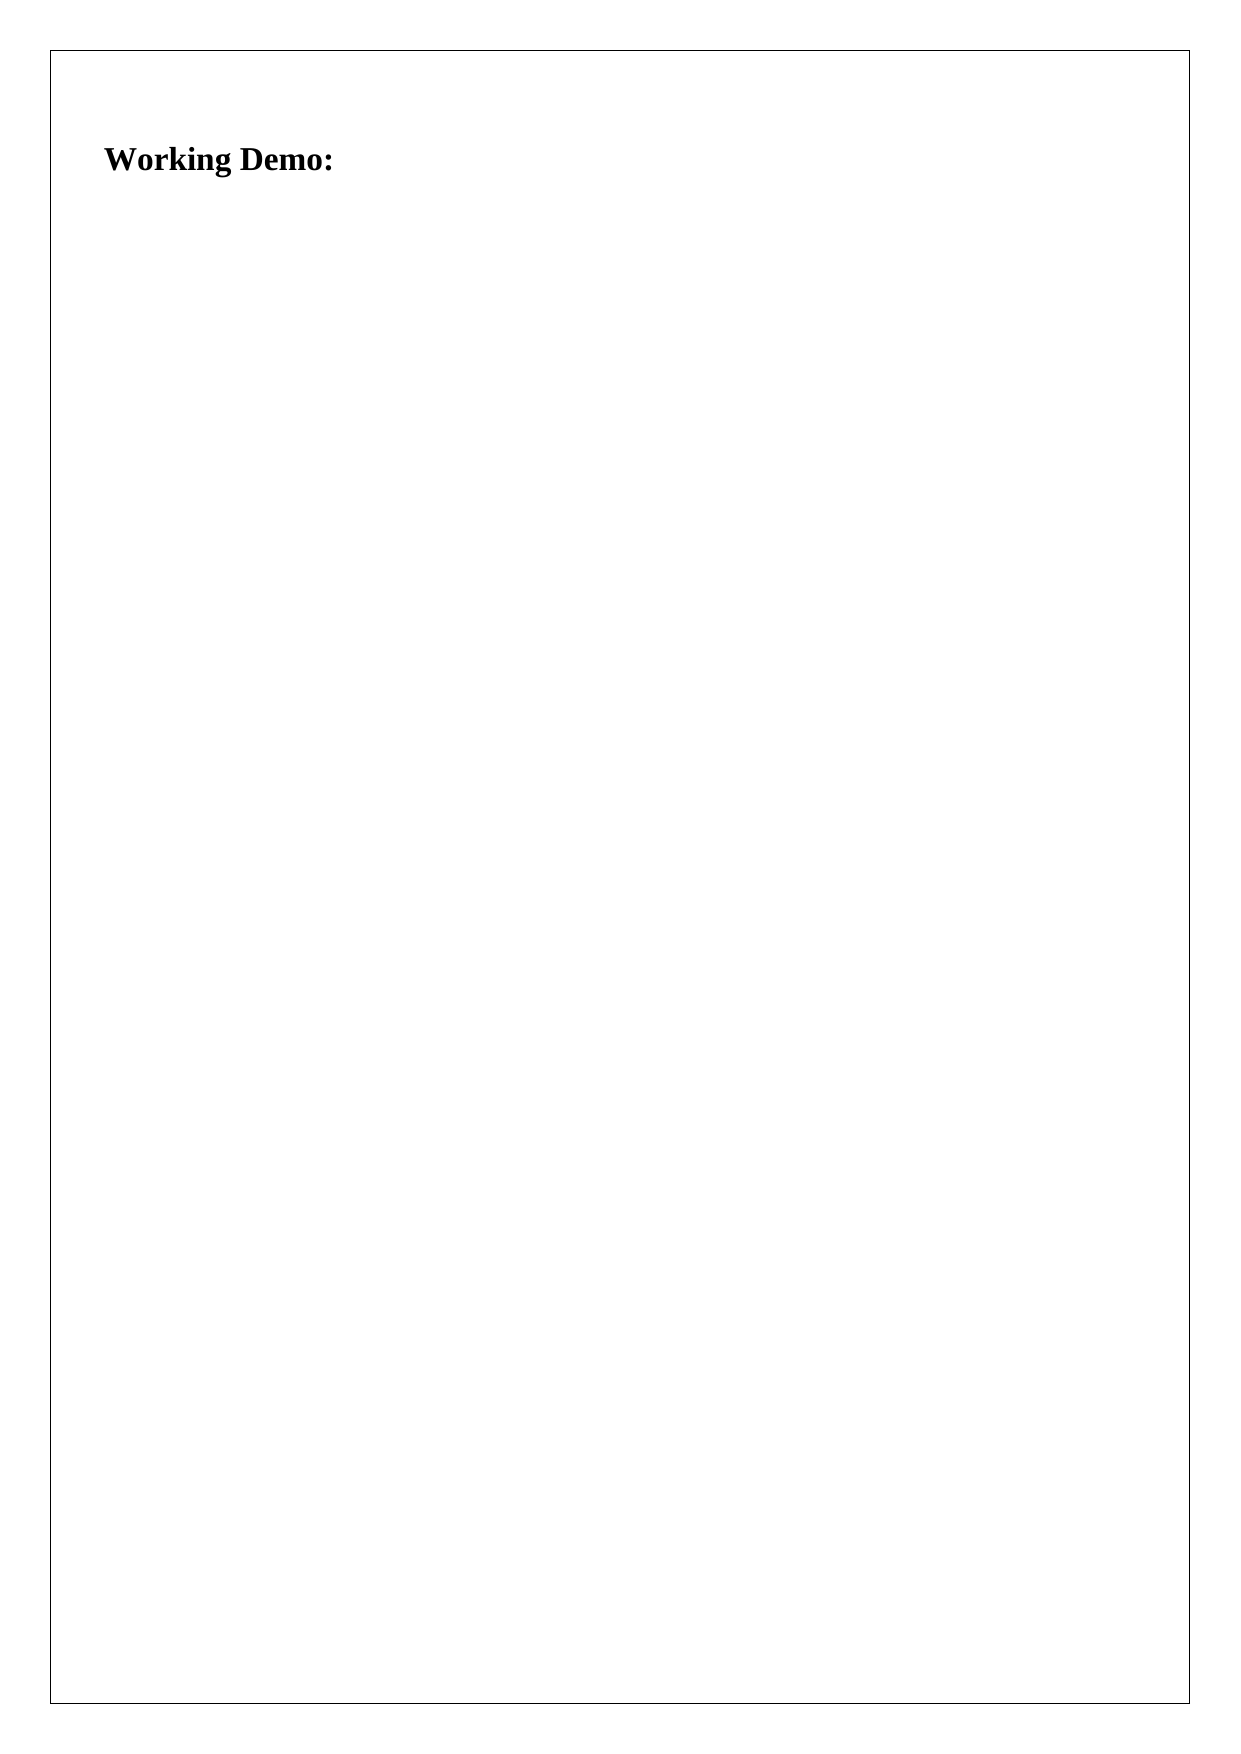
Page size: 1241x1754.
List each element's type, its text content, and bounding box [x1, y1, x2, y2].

text Working Demo: [103, 139, 1162, 177]
